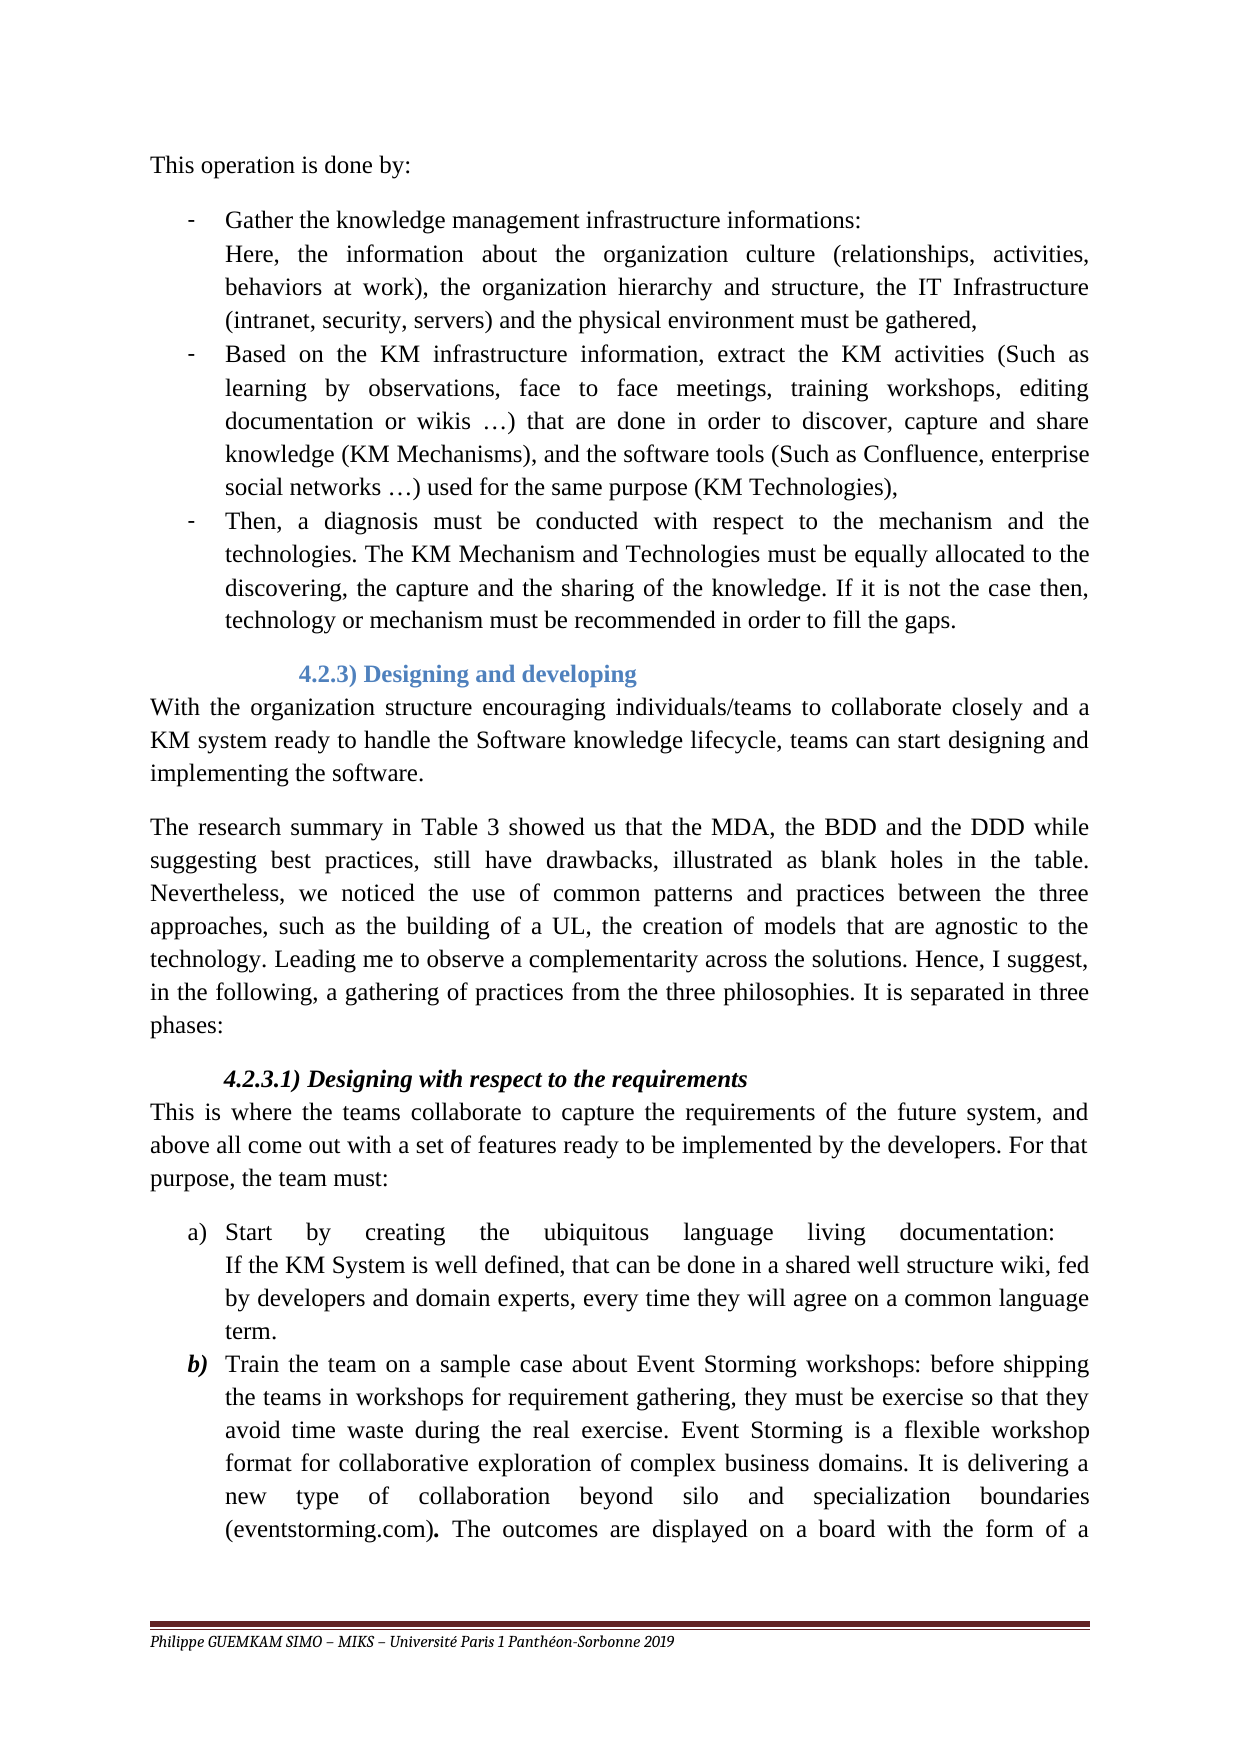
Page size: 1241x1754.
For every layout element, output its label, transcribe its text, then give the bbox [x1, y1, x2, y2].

list Based on the KM infrastructure information, extract the KM activities (Such as learning by observations, face to face meetings, training workshops, editing documentation or wikis …) that are done in order to discover, capture and share knowledge (KM Mechanisms), and the software tools (Such as Confluence, enterprise social networks …) used for the same purpose (KM Technologies), [187, 338, 1090, 501]
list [187, 1349, 1090, 1543]
text This is where the teams collaborate to capture the requirements of the future system, and above all come out with a set of features ready to be implemented by the developers. For that purpose, the team must: [150, 1097, 1090, 1192]
text The research summary in Table 3 showed us that the MDA, the BDD and the DDD while suggesting best practices, still have drawbacks, illustrated as blank holes in the table. Nevertheless, we noticed the use of common patterns and practices between the three approaches, such as the building of a UL, the creation of models that are agnostic to the technology. Leading me to observe a complementarity across the solutions. Hence, I suggest, in the following, a gathering of practices from the three philosophies. It is separated in three phases: [150, 812, 1090, 1039]
list Here, the information about the organization culture (relationships, activities, behaviors at work), the organization hierarchy and structure, the IT Infrastructure (intranet, security, servers) and the physical environment must be gathered, [225, 239, 1090, 334]
text This operation is done by: [150, 150, 1090, 179]
list Gather the knowledge management infrastructure informations: [187, 204, 1090, 234]
text With the organization structure encouraging individuals/teams to collaborate closely and a KM system ready to handle the Software knowledge lifecycle, teams can start designing and implementing the software. [150, 692, 1090, 787]
subtitle 4.2.3) Designing and developing [299, 659, 1090, 688]
subtitle 4.2.3.1) Designing with respect to the requirements [150, 1064, 1090, 1093]
list Start by creating the ubiquitous language living documentation: If the KM System is well defined, that can be done in a shared well structure wiki, fed by developers and domain experts, every time they will agree on a common language term. [187, 1217, 1090, 1345]
list Then, a diagnosis must be conducted with respect to the mechanism and the technologies. The KM Mechanism and Technologies must be equally allocated to the discovering, the capture and the sharing of the knowledge. If it is not the case then, technology or mechanism must be recommended in order to fill the gaps. [187, 505, 1090, 634]
